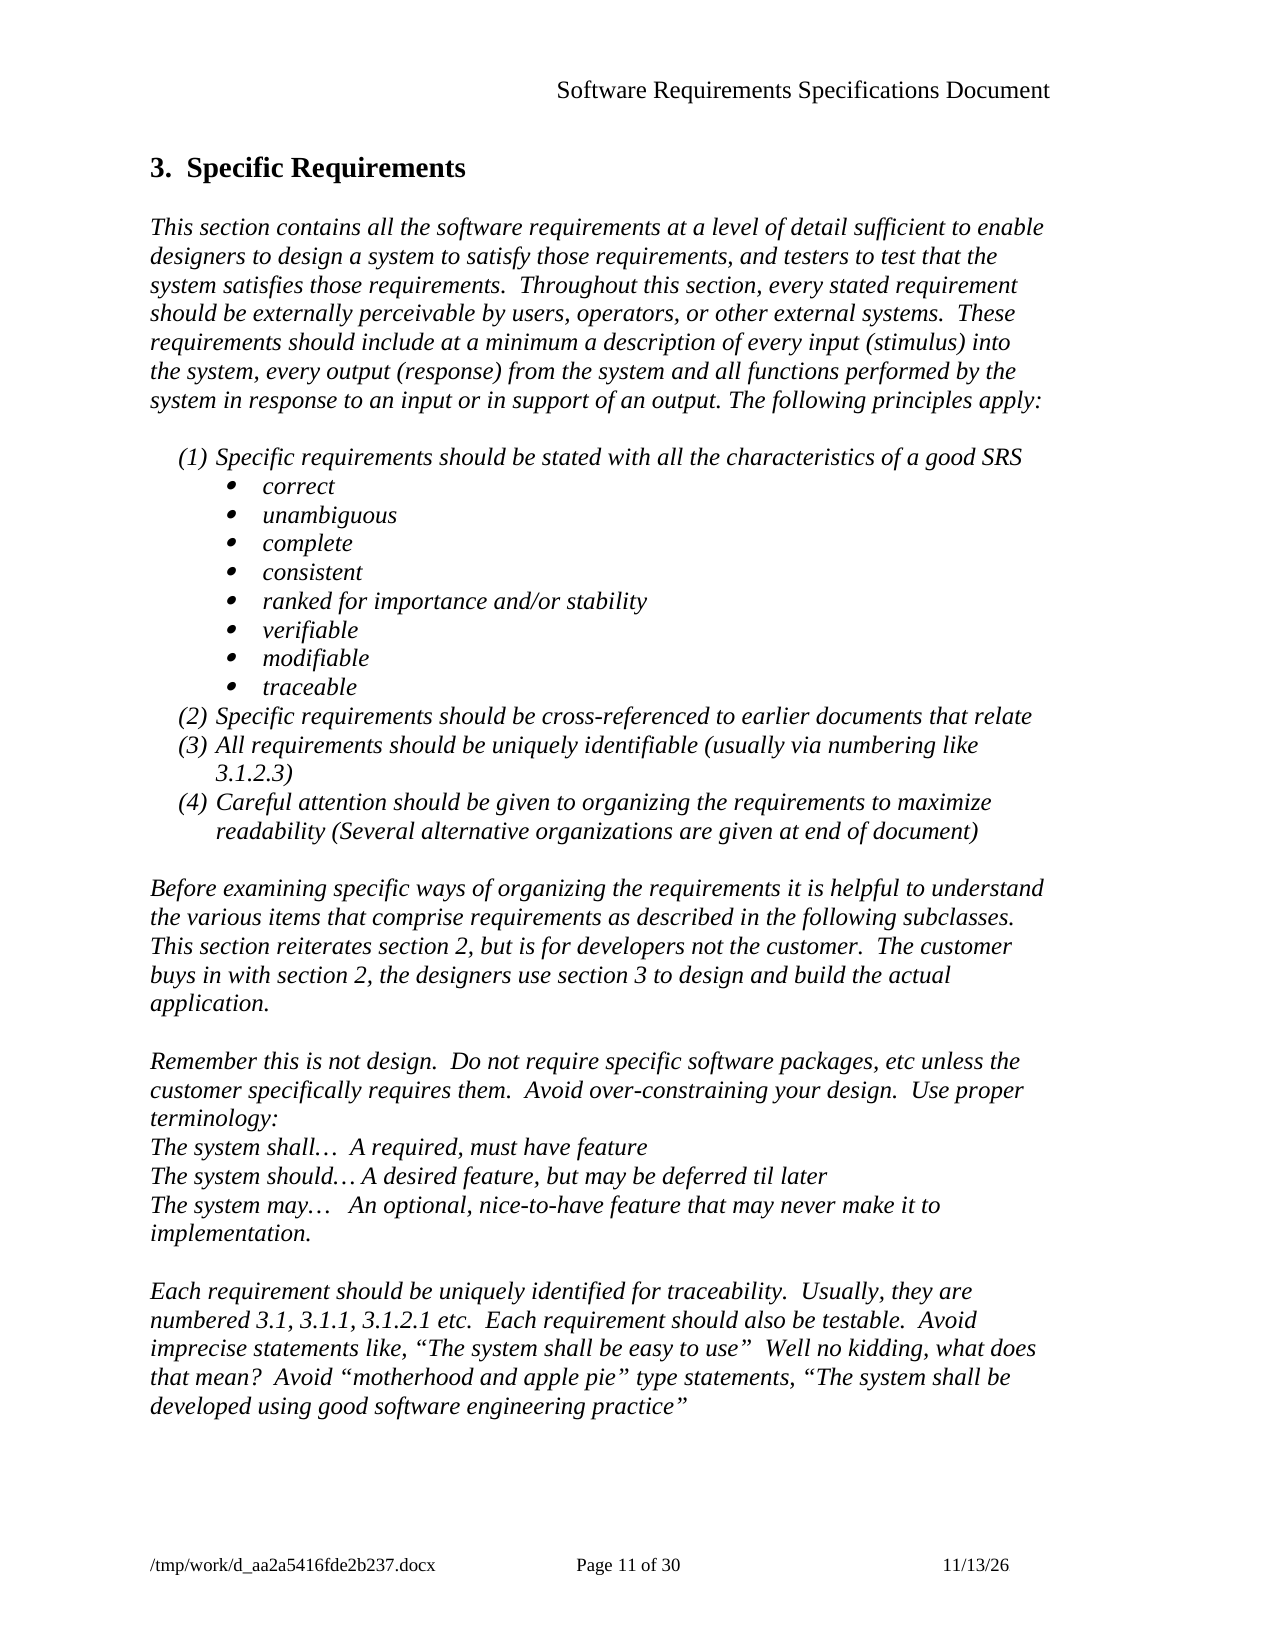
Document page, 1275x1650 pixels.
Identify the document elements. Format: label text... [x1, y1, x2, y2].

subtitle 3. Specific Requirements [150, 150, 1050, 183]
list Specific requirements should be stated with all the characteristics of a good SRS [178, 442, 1050, 471]
list complete [225, 528, 1050, 557]
text The system should… A desired feature, but may be deferred til later [150, 1161, 1050, 1190]
text Each requirement should be uniquely identified for traceability. Usually, they are numbered 3.1, 3.1.1, 3.1.2.1 etc. Each requirement should also be testable. Avoid imprecise statements like, “The system shall be easy to use” Well no kidding, what does that mean? Avoid “motherhood and apple pie” type statements, “The system shall be developed using good software engineering practice” [150, 1276, 1050, 1420]
list modifiable [225, 643, 1050, 672]
text The system shall… A required, must have feature [150, 1132, 1050, 1161]
list Careful attention should be given to organizing the requirements to maximize readability (Several alternative organizations are given at end of document) [178, 787, 1050, 845]
list verifiable [225, 615, 1050, 643]
text Remember this is not design. Do not require specific software packages, etc unless the customer specifically requires them. Avoid over-constraining your design. Use proper terminology: [150, 1046, 1050, 1132]
list correct [225, 471, 1050, 500]
list traceable [225, 672, 1050, 701]
list ranked for importance and/or stability [225, 586, 1050, 615]
list unambiguous [225, 500, 1050, 528]
text The system may… An optional, nice-to-have feature that may never make it to implementation. [150, 1190, 1050, 1247]
text Before examining specific ways of organizing the requirements it is helpful to understand the various items that comprise requirements as described in the following subclasses. This section reiterates section 2, but is for developers not the customer. The customer buys in with section 2, the designers use section 3 to design and build the actual application. [150, 873, 1050, 1017]
list Specific requirements should be cross-referenced to earlier documents that relate [178, 701, 1050, 730]
list consistent [225, 557, 1050, 586]
list All requirements should be uniquely identifiable (usually via numbering like 3.1.2.3) [178, 730, 1050, 787]
text This section contains all the software requirements at a level of detail sufficient to enable designers to design a system to satisfy those requirements, and testers to test that the system satisfies those requirements. Throughout this section, every stated requirement should be externally perceivable by users, operators, or other external systems. These requirements should include at a minimum a description of every input (stimulus) into the system, every output (response) from the system and all functions performed by the system in response to an input or in support of an output. The following principles apply: [150, 212, 1050, 413]
